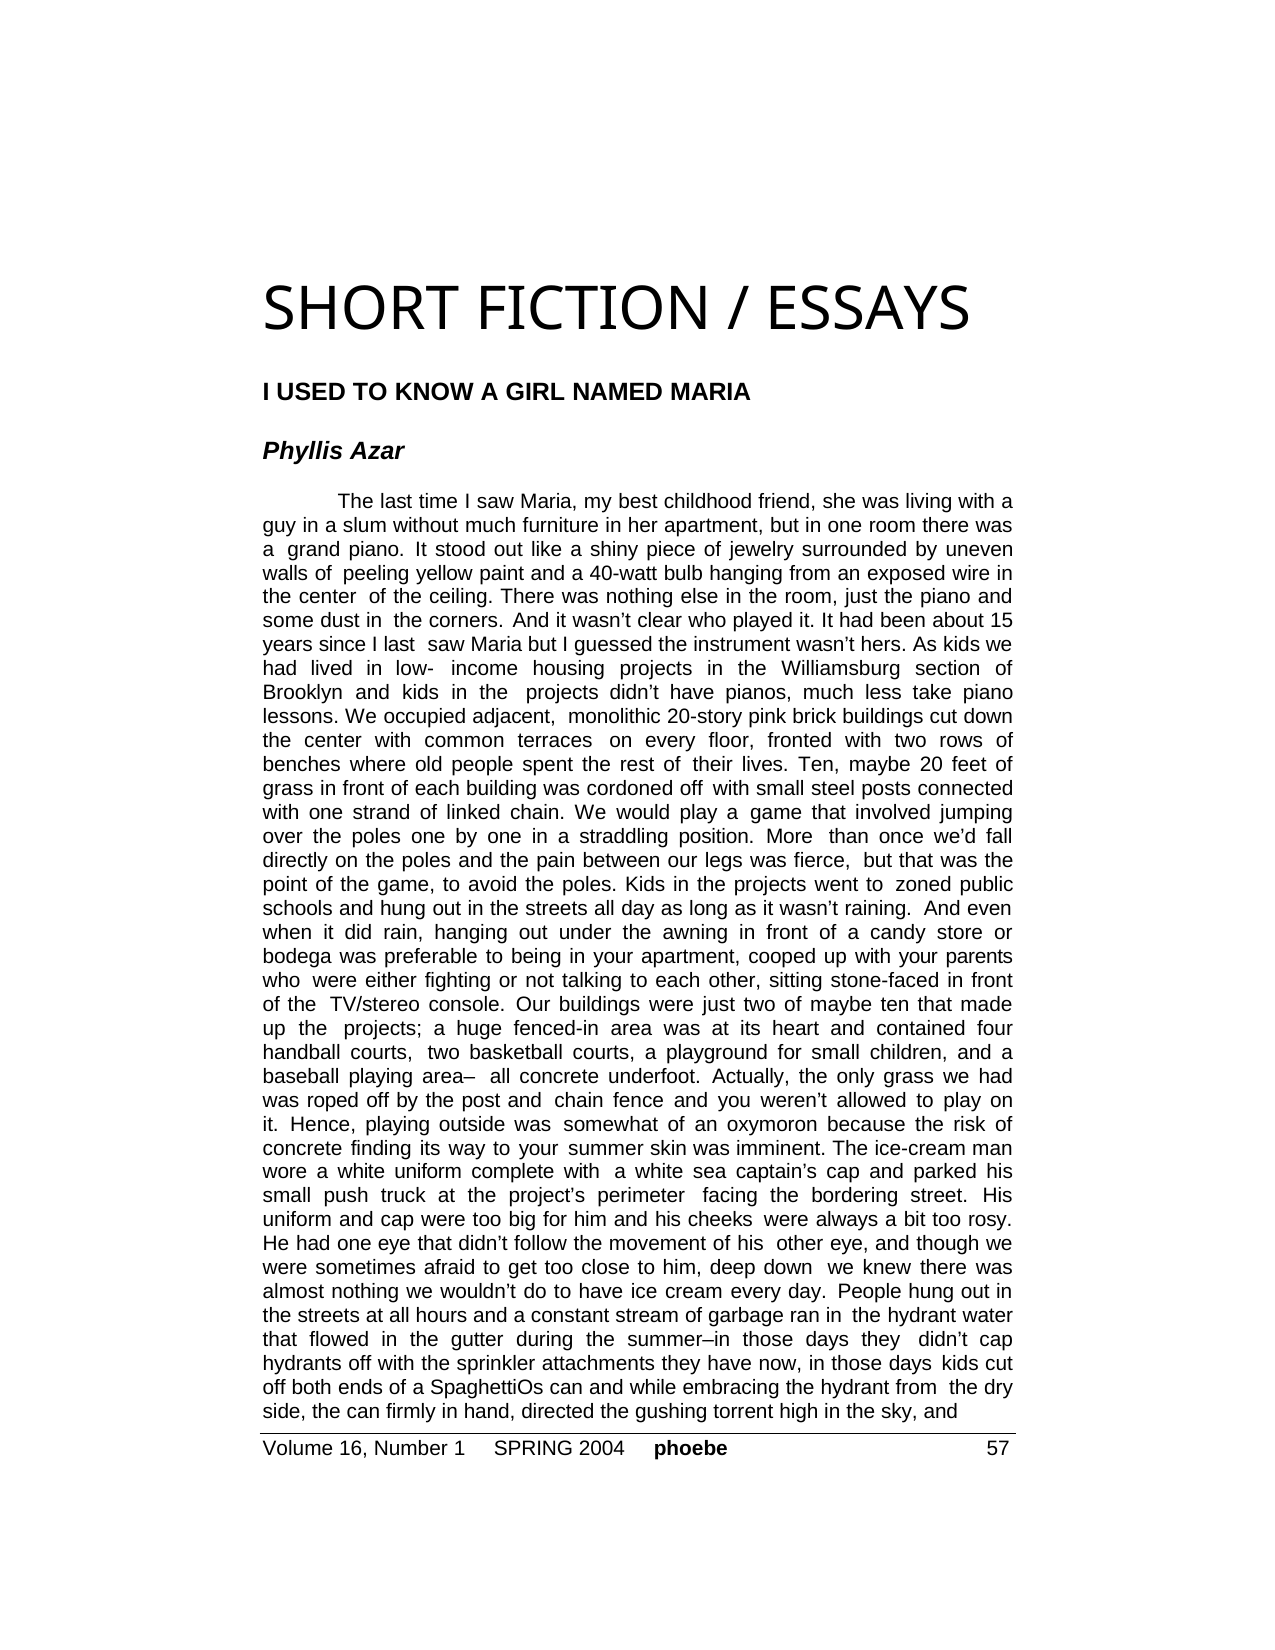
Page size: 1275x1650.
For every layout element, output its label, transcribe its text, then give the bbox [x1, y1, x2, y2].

subtitle Phyllis Azar [262, 436, 1096, 465]
subtitle SHORT FICTION / ESSAYS [262, 265, 1096, 347]
text The last time I saw Maria, my best childhood friend, she was living with a guy in a slum without much furniture in her apartment, but in one room there was a grand piano. It stood out like a shiny piece of jewelry surrounded by uneven walls of peeling yellow paint and a 40-watt bulb hanging from an exposed wire in the center of the ceiling. There was nothing else in the room, just the piano and some dust in the corners. And it wasn’t clear who played it. It had been about 15 years since I last saw Maria but I guessed the instrument wasn’t hers. As kids we had lived in low- income housing projects in the Williamsburg section of Brooklyn and kids in the projects didn’t have pianos, much less take piano lessons. We occupied adjacent, monolithic 20-story pink brick buildings cut down the center with common terraces on every floor, fronted with two rows of benches where old people spent the rest of their lives. Ten, maybe 20 feet of grass in front of each building was cordoned off with small steel posts connected with one strand of linked chain. We would play a game that involved jumping over the poles one by one in a straddling position. More than once we’d fall directly on the poles and the pain between our legs was fierce, but that was the point of the game, to avoid the poles. Kids in the projects went to zoned public schools and hung out in the streets all day as long as it wasn’t raining. And even when it did rain, hanging out under the awning in front of a candy store or bodega was preferable to being in your apartment, cooped up with your parents who were either fighting or not talking to each other, sitting stone-faced in front of the TV/stereo console. Our buildings were just two of maybe ten that made up the projects; a huge fenced-in area was at its heart and contained four handball courts, two basketball courts, a playground for small children, and a baseball playing area– all concrete underfoot. Actually, the only grass we had was roped off by the post and chain fence and you weren’t allowed to play on it. Hence, playing outside was somewhat of an oxymoron because the risk of concrete finding its way to your summer skin was imminent. The ice-cream man wore a white uniform complete with a white sea captain’s cap and parked his small push truck at the project’s perimeter facing the bordering street. His uniform and cap were too big for him and his cheeks were always a bit too rosy. He had one eye that didn’t follow the movement of his other eye, and though we were sometimes afraid to get too close to him, deep down we knew there was almost nothing we wouldn’t do to have ice cream every day. People hung out in the streets at all hours and a constant stream of garbage ran in the hydrant water that flowed in the gutter during the summer–in those days they didn’t cap hydrants off with the sprinkler attachments they have now, in those days kids cut off both ends of a SpaghettiOs can and while embracing the hydrant from the dry side, the can firmly in hand, directed the gushing torrent high in the sky, and [262, 488, 1013, 1423]
text Volume 16, Number 1 SPRING 2004 phoebe 57 [262, 1436, 1096, 1460]
subtitle I USED TO KNOW A GIRL NAMED MARIA [262, 377, 1096, 406]
